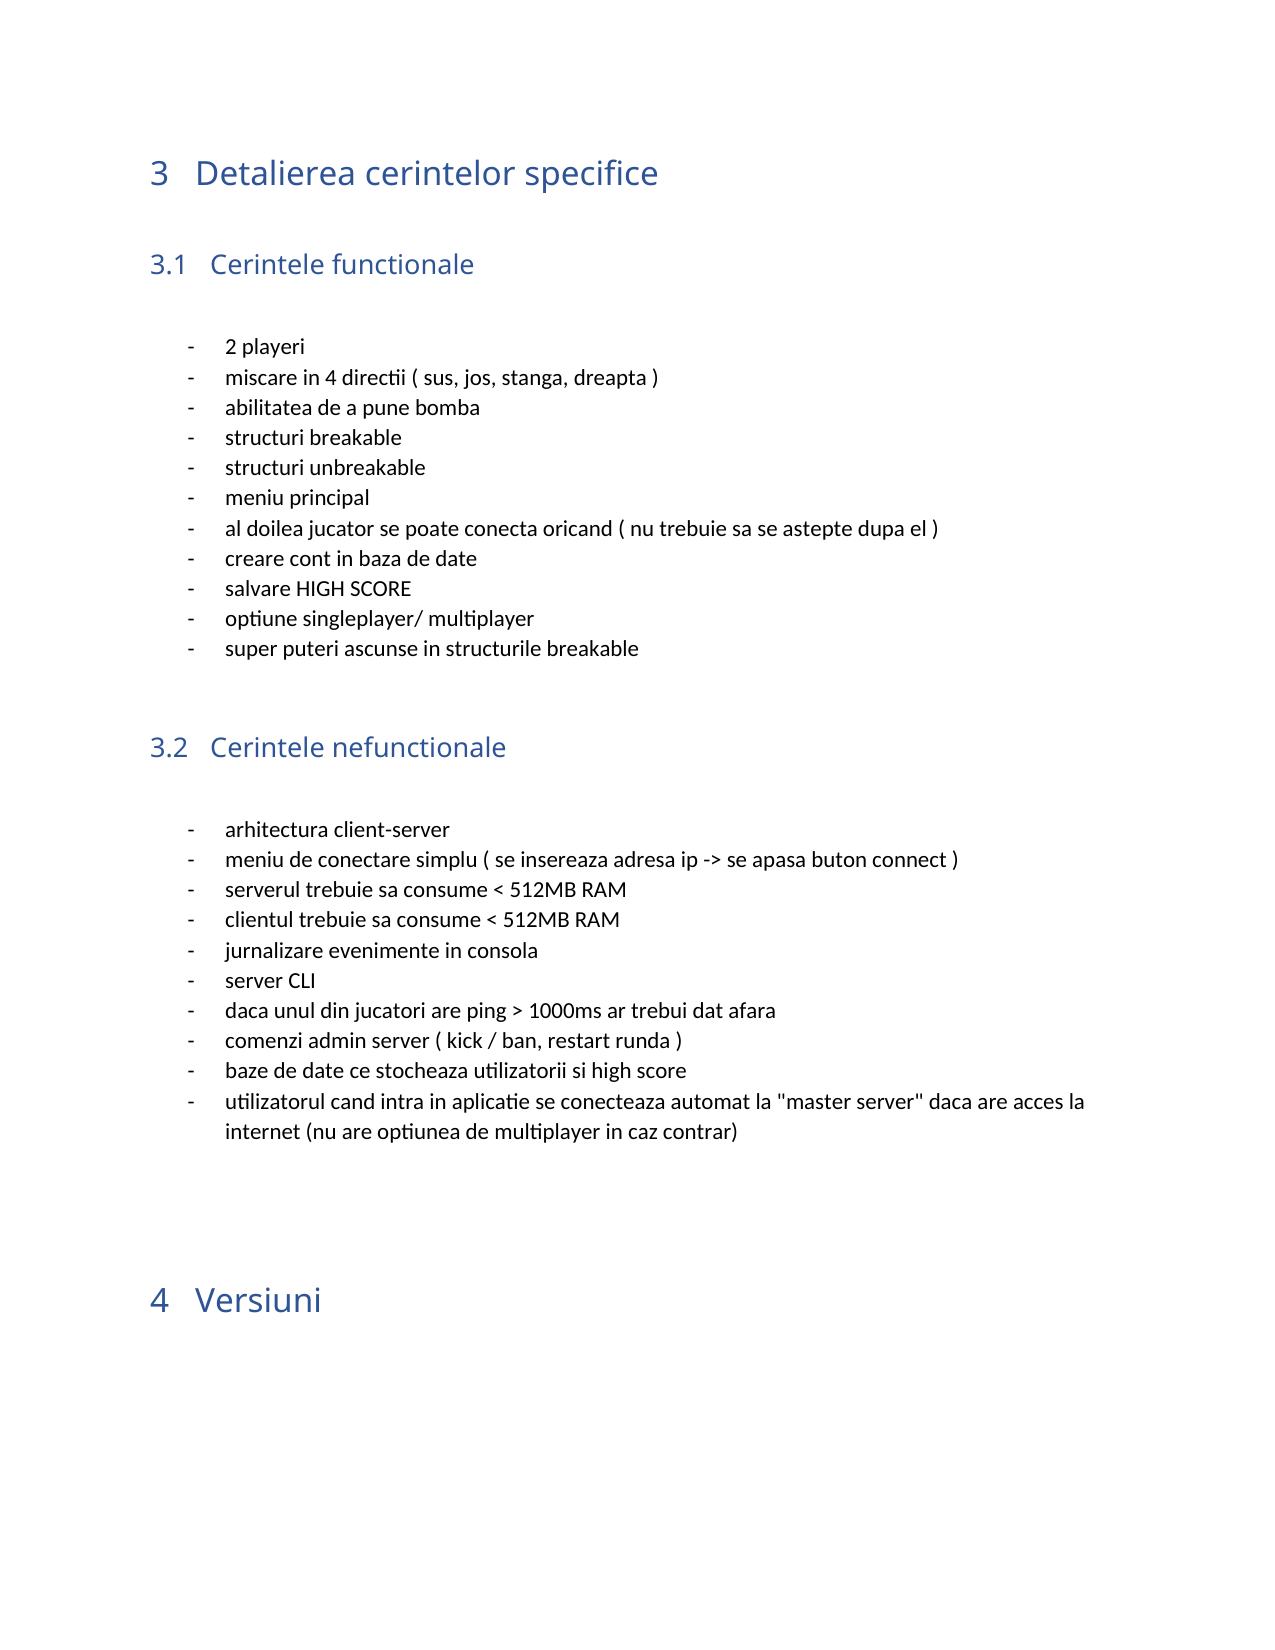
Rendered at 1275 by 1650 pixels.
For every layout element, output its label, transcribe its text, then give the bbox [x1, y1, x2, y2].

subtitle Versiuni [150, 1276, 1125, 1322]
list jurnalizare evenimente in consola [187, 936, 1125, 964]
list baze de date ce stocheaza utilizatorii si high score [187, 1057, 1125, 1085]
list structuri unbreakable [187, 453, 1125, 481]
subtitle Cerintele nefunctionale [150, 728, 1125, 765]
list clientul trebuie sa consume < 512MB RAM [187, 906, 1125, 934]
subtitle Detalierea cerintelor specifice [150, 150, 1125, 195]
list abilitatea de a pune bomba [187, 393, 1125, 421]
list 2 playeri [187, 332, 1125, 361]
list optiune singleplayer/ multiplayer [187, 604, 1125, 632]
subtitle Cerintele functionale [150, 246, 1125, 283]
list super puteri ascunse in structurile breakable [187, 634, 1125, 663]
list comenzi admin server ( kick / ban, restart runda ) [187, 1026, 1125, 1054]
list meniu de conectare simplu ( se insereaza adresa ip -> se apasa buton connect ) [187, 845, 1125, 873]
list utilizatorul cand intra in aplicatie se conecteaza automat la "master server" daca are acces la internet (nu are optiunea de multiplayer in caz contrar) [187, 1087, 1125, 1145]
list arhitectura client-server [187, 815, 1125, 843]
list structuri breakable [187, 423, 1125, 451]
list meniu principal [187, 483, 1125, 512]
list server CLI [187, 966, 1125, 994]
list al doilea jucator se poate conecta oricand ( nu trebuie sa se astepte dupa el ) [187, 514, 1125, 542]
list daca unul din jucatori are ping > 1000ms ar trebui dat afara [187, 996, 1125, 1024]
list creare cont in baza de date [187, 544, 1125, 572]
list miscare in 4 directii ( sus, jos, stanga, dreapta ) [187, 363, 1125, 391]
list serverul trebuie sa consume < 512MB RAM [187, 875, 1125, 903]
list salvare HIGH SCORE [187, 574, 1125, 602]
